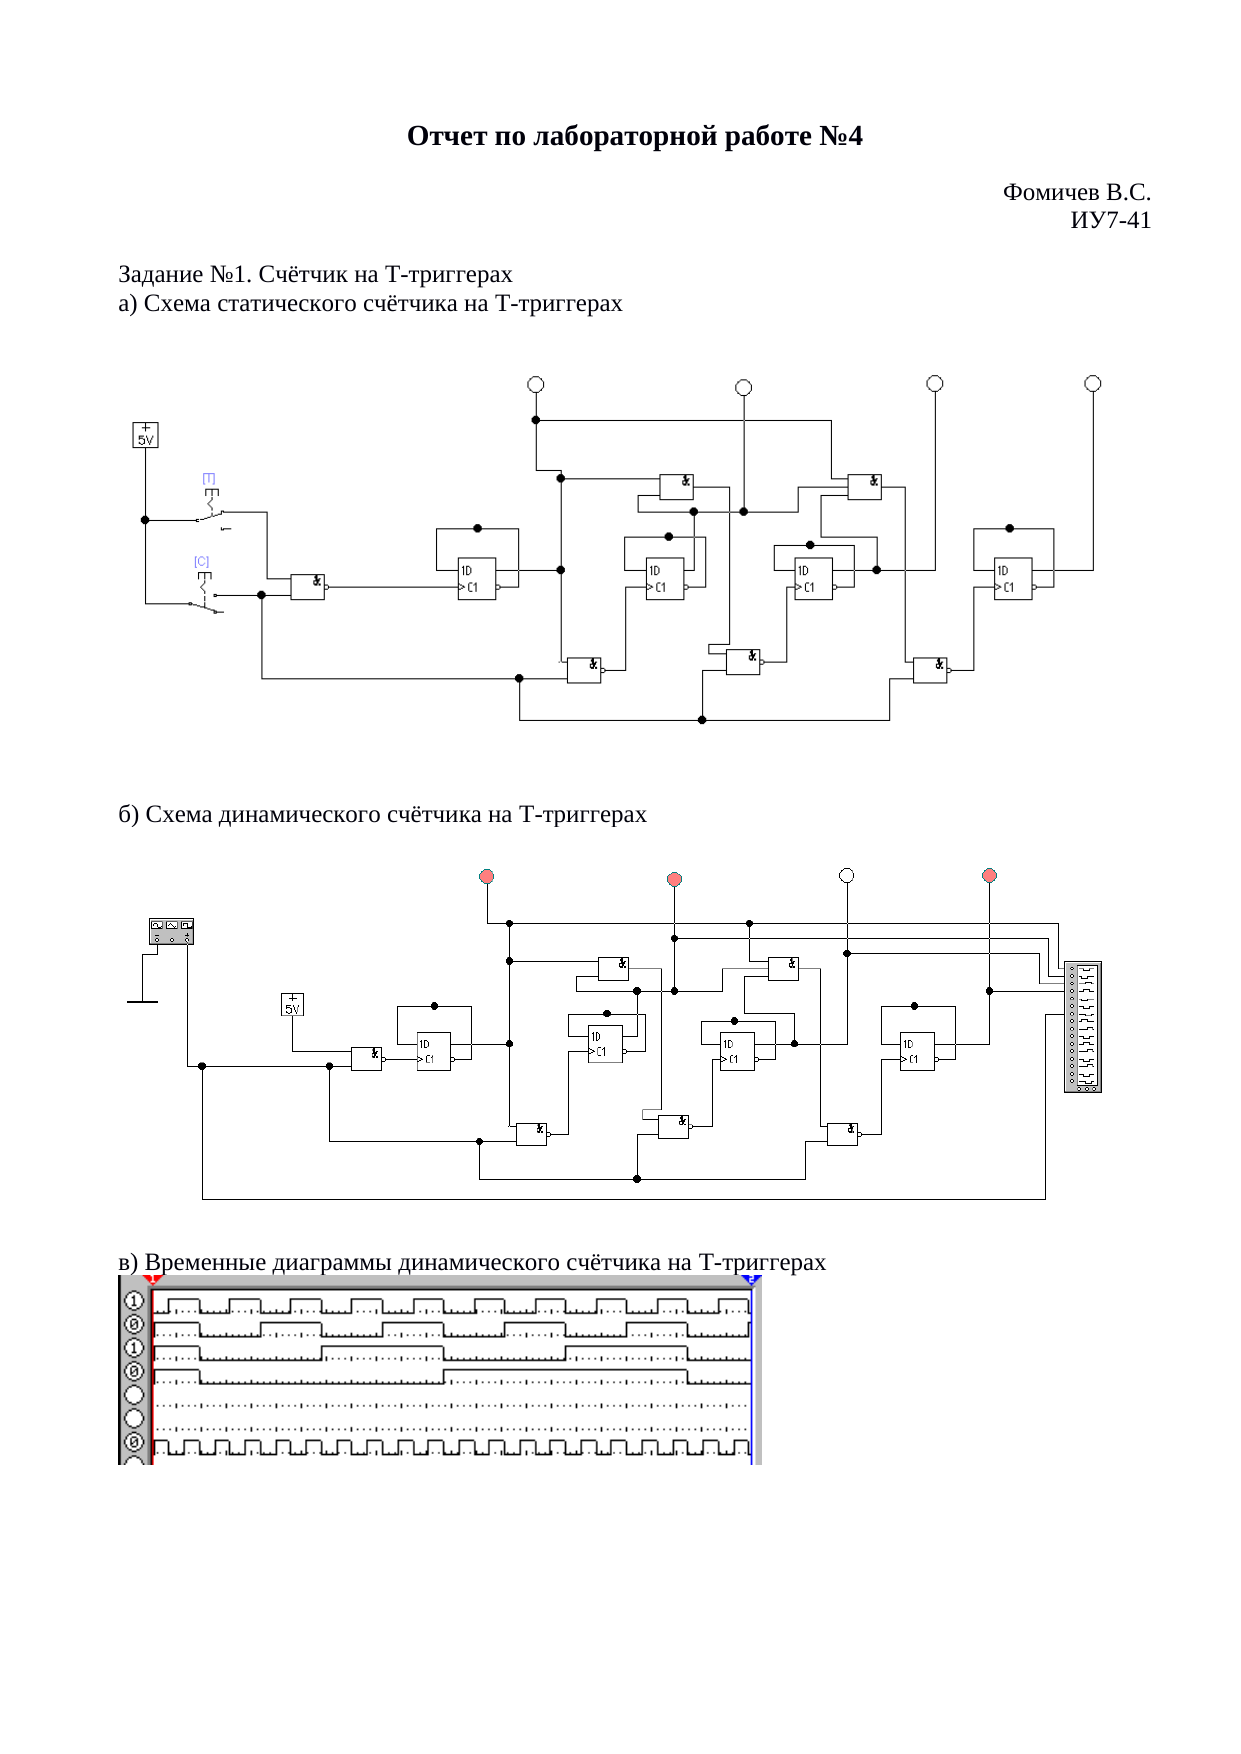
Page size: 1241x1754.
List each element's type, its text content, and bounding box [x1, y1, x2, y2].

text Задание №1. Счётчик на T-триггерах а) Схема статического счётчика на T-триггерах [118, 259, 1152, 317]
picture [118, 827, 1123, 1219]
text в) Временные диаграммы динамического счётчика на T-триггерах [118, 1247, 1152, 1276]
text Фомичев В.С. ИУ7-41 [118, 177, 1152, 234]
text Отчет по лабораторной работе №4 [118, 118, 1152, 152]
picture [118, 1275, 762, 1465]
text б) Схема динамического счётчика на T-триггерах [118, 799, 1152, 828]
picture [118, 370, 1123, 771]
